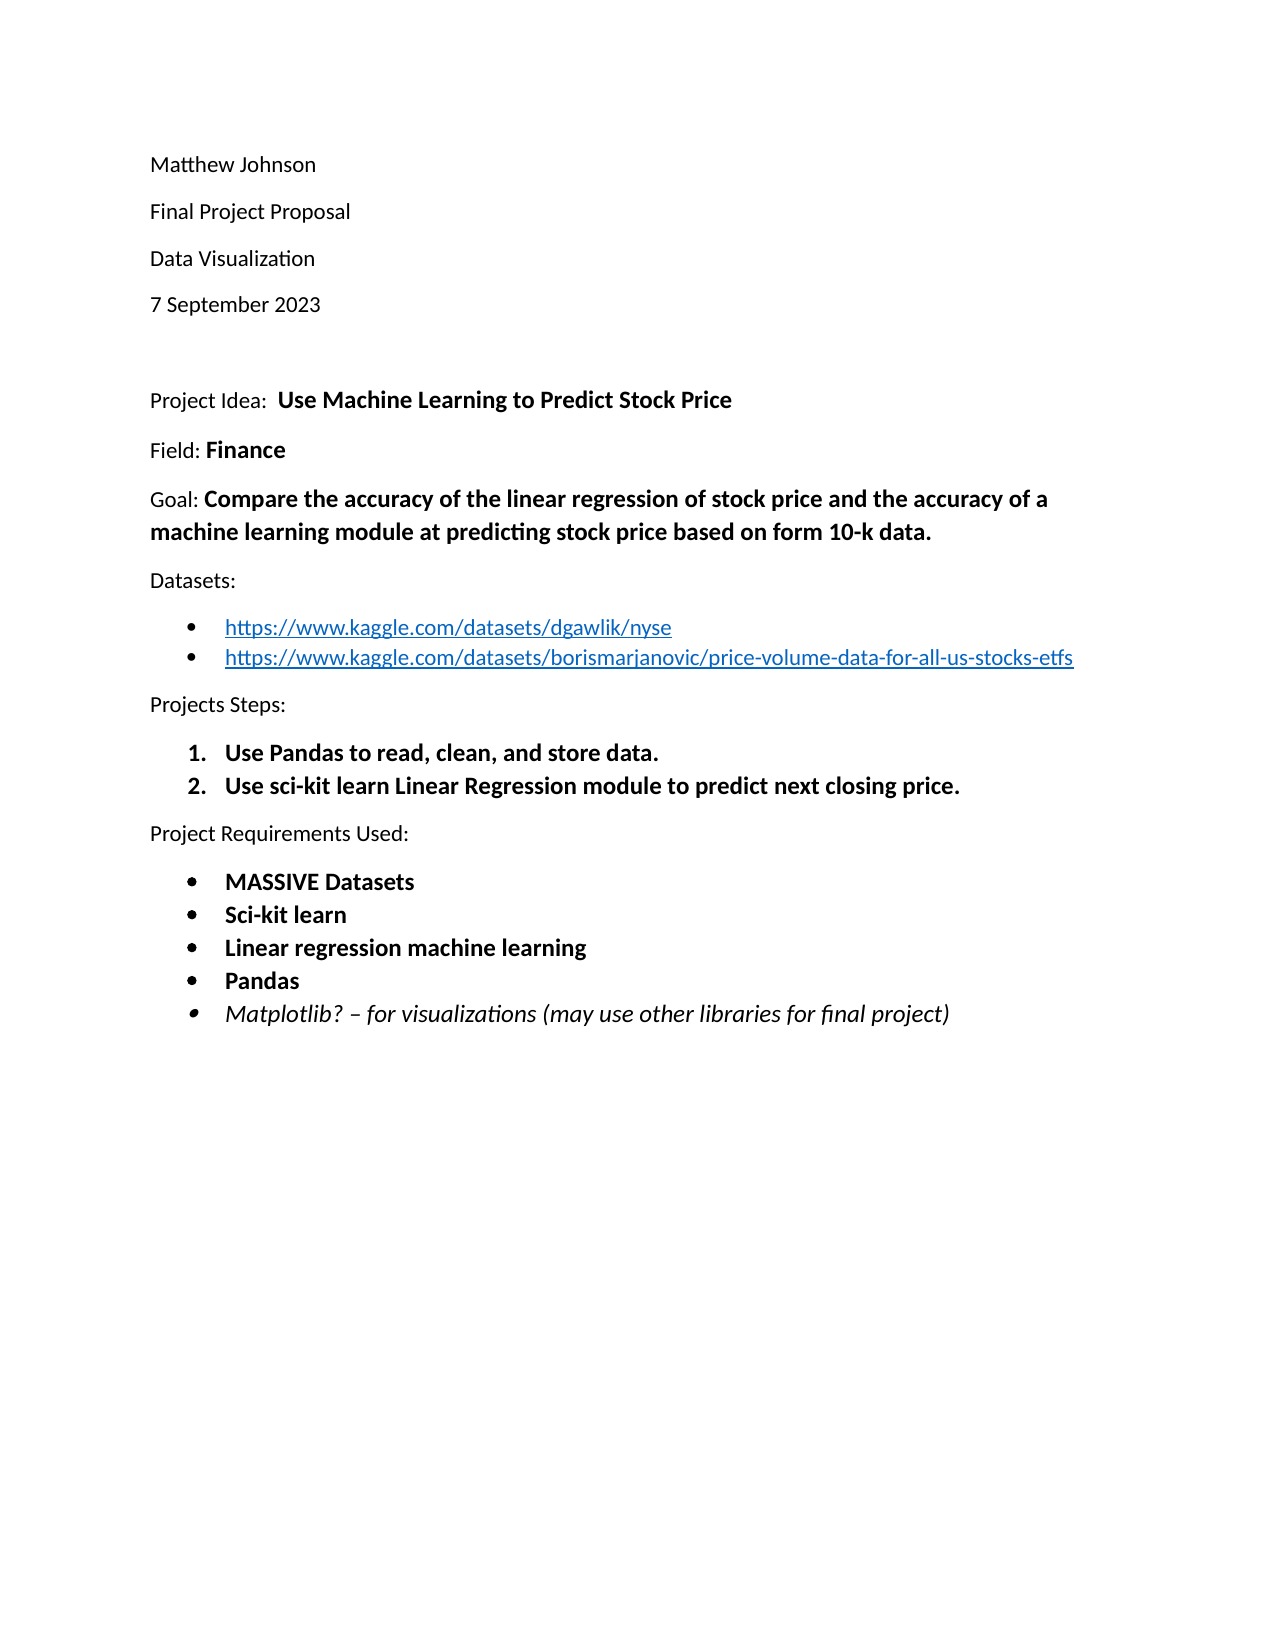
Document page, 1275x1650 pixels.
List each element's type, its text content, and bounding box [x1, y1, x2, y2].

list Pandas [187, 965, 1125, 996]
text Datasets: [150, 566, 1125, 594]
text Field: Finance [150, 434, 1125, 464]
list Use Pandas to read, clean, and store data. [187, 737, 1125, 767]
text Project Requirements Used: [150, 819, 1125, 847]
list Matplotlib? – for visualizations (may use other libraries for final project) [187, 998, 1125, 1028]
list https://www.kaggle.com/datasets/borismarjanovic/price-volume-data-for-all-us-stocks-etfs [187, 643, 1125, 671]
text Project Idea: Use Machine Learning to Predict Stock Price [150, 384, 1125, 415]
list Linear regression machine learning [187, 932, 1125, 963]
text Matthew Johnson [150, 150, 1125, 178]
text 7 September 2023 [150, 291, 1125, 319]
list Use sci-kit learn Linear Regression module to predict next closing price. [187, 770, 1125, 800]
list Sci-kit learn [187, 899, 1125, 930]
text Projects Steps: [150, 690, 1125, 718]
text Final Project Proposal [150, 197, 1125, 225]
list https://www.kaggle.com/datasets/dgawlik/nyse [187, 613, 1125, 641]
text Data Visualization [150, 244, 1125, 272]
list MASSIVE Datasets [187, 866, 1125, 897]
text Goal: Compare the accuracy of the linear regression of stock price and the accuracy of a machine learning module at predicting stock price based on form 10-k data. [150, 483, 1125, 547]
